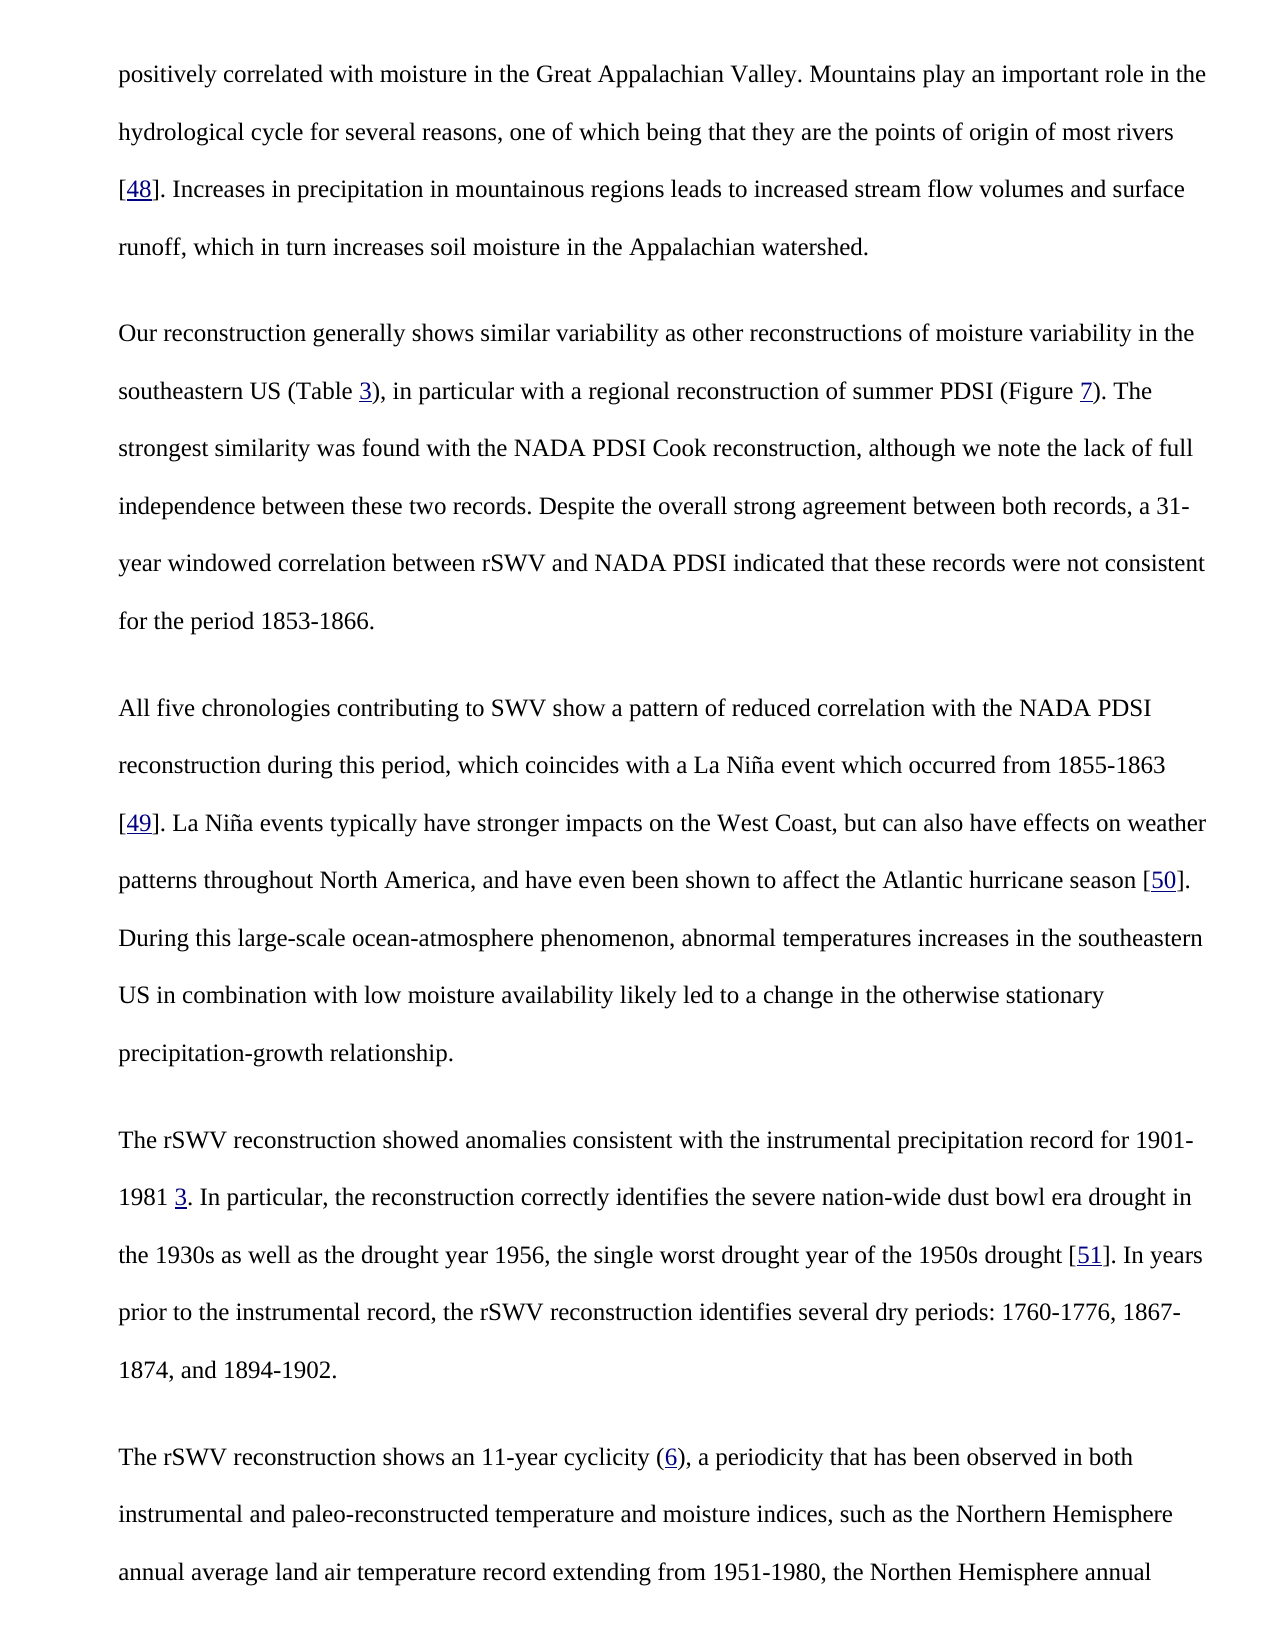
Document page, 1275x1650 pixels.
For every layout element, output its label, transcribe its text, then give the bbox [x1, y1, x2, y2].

text Our reconstruction generally shows similar variability as other reconstructions of moisture variability in the southeastern US (Table 3), in particular with a regional reconstruction of summer PDSI (Figure 7). The strongest similarity was found with the NADA PDSI Cook reconstruction, although we note the lack of full independence between these two records. Despite the overall strong agreement between both records, a 31-year windowed correlation between rSWV and NADA PDSI indicated that these records were not consistent for the period 1853-1866. [118, 318, 1216, 635]
text All five chronologies contributing to SWV show a pattern of reduced correlation with the NADA PDSI reconstruction during this period, which coincides with a La Niña event which occurred from 1855-1863 [49]. La Niña events typically have stronger impacts on the West Coast, but can also have effects on weather patterns throughout North America, and have even been shown to affect the Atlantic hurricane season [50]. During this large-scale ocean-atmosphere phenomenon, abnormal temperatures increases in the southeastern US in combination with low moisture availability likely led to a change in the otherwise stationary precipitation-growth relationship. [118, 693, 1216, 1067]
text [118, 59, 1216, 260]
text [118, 1442, 1216, 1586]
text The rSWV reconstruction showed anomalies consistent with the instrumental precipitation record for 1901-1981 3. In particular, the reconstruction correctly identifies the severe nation-wide dust bowl era drought in the 1930s as well as the drought year 1956, the single worst drought year of the 1950s drought [51]. In years prior to the instrumental record, the rSWV reconstruction identifies several dry periods: 1760-1776, 1867-1874, and 1894-1902. [118, 1125, 1216, 1384]
